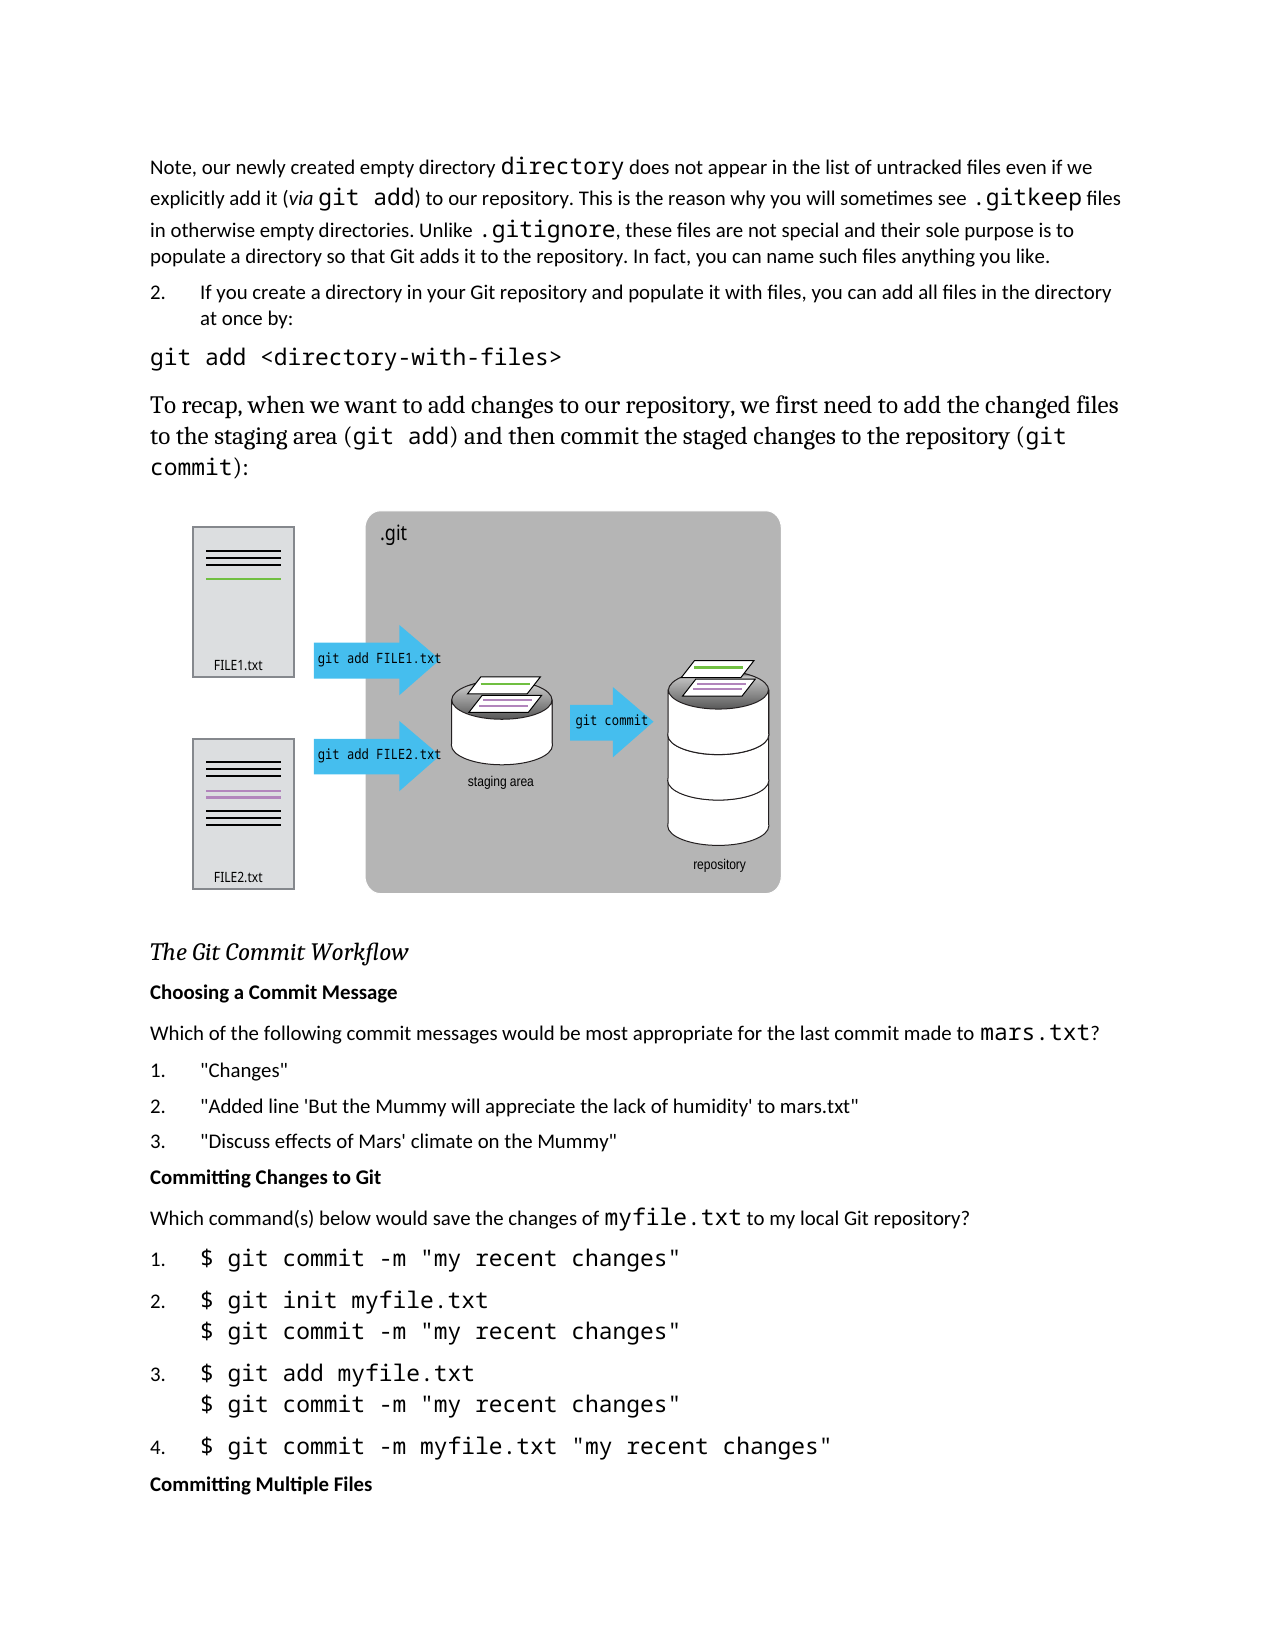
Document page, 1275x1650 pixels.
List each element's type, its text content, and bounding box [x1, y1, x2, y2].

list "Changes" [150, 1057, 1125, 1082]
text The Git Commit Workflow [150, 938, 1125, 967]
text git add <directory-with-files> [150, 341, 1125, 372]
list $ git commit -m myfile.txt "my recent changes" [150, 1429, 1125, 1461]
text Note, our newly created empty directory directory does not appear in the list of untracked files even if we explicitly add it (via git add) to our repository. This is the reason why you will sometimes see .gitkeep files in otherwise empty directories. Unlike .gitignore, these files are not special and their sole purpose is to populate a directory so that Git adds it to the repository. In fact, you can name such files anything you like. [150, 150, 1125, 269]
text Choosing a Commit Message [150, 979, 1125, 1005]
list $ git add myfile.txt $ git commit -m "my recent changes" [150, 1357, 1125, 1419]
text Which of the following commit messages would be most appropriate for the last commit made to mars.txt? [150, 1015, 1125, 1047]
text Committing Multiple Files [150, 1471, 1125, 1497]
list $ git commit -m "my recent changes" [150, 1242, 1125, 1273]
text Committing Changes to Git [150, 1164, 1125, 1190]
list $ git init myfile.txt $ git commit -m "my recent changes" [150, 1284, 1125, 1346]
list If you create a directory in your Git repository and populate it with files, you can add all files in the directory at once by: [150, 279, 1125, 330]
text Which command(s) below would save the changes of myfile.txt to my local Git repository? [150, 1200, 1125, 1232]
text To recap, when we want to add changes to our repository, we first need to add the changed files to the staging area (git add) and then commit the staged changes to the repository (git commit): [150, 391, 1125, 482]
list "Discuss effects of Mars' climate on the Mummy" [150, 1129, 1125, 1154]
list "Added line 'But the Mummy will appreciate the lack of humidity' to mars.txt" [150, 1093, 1125, 1118]
